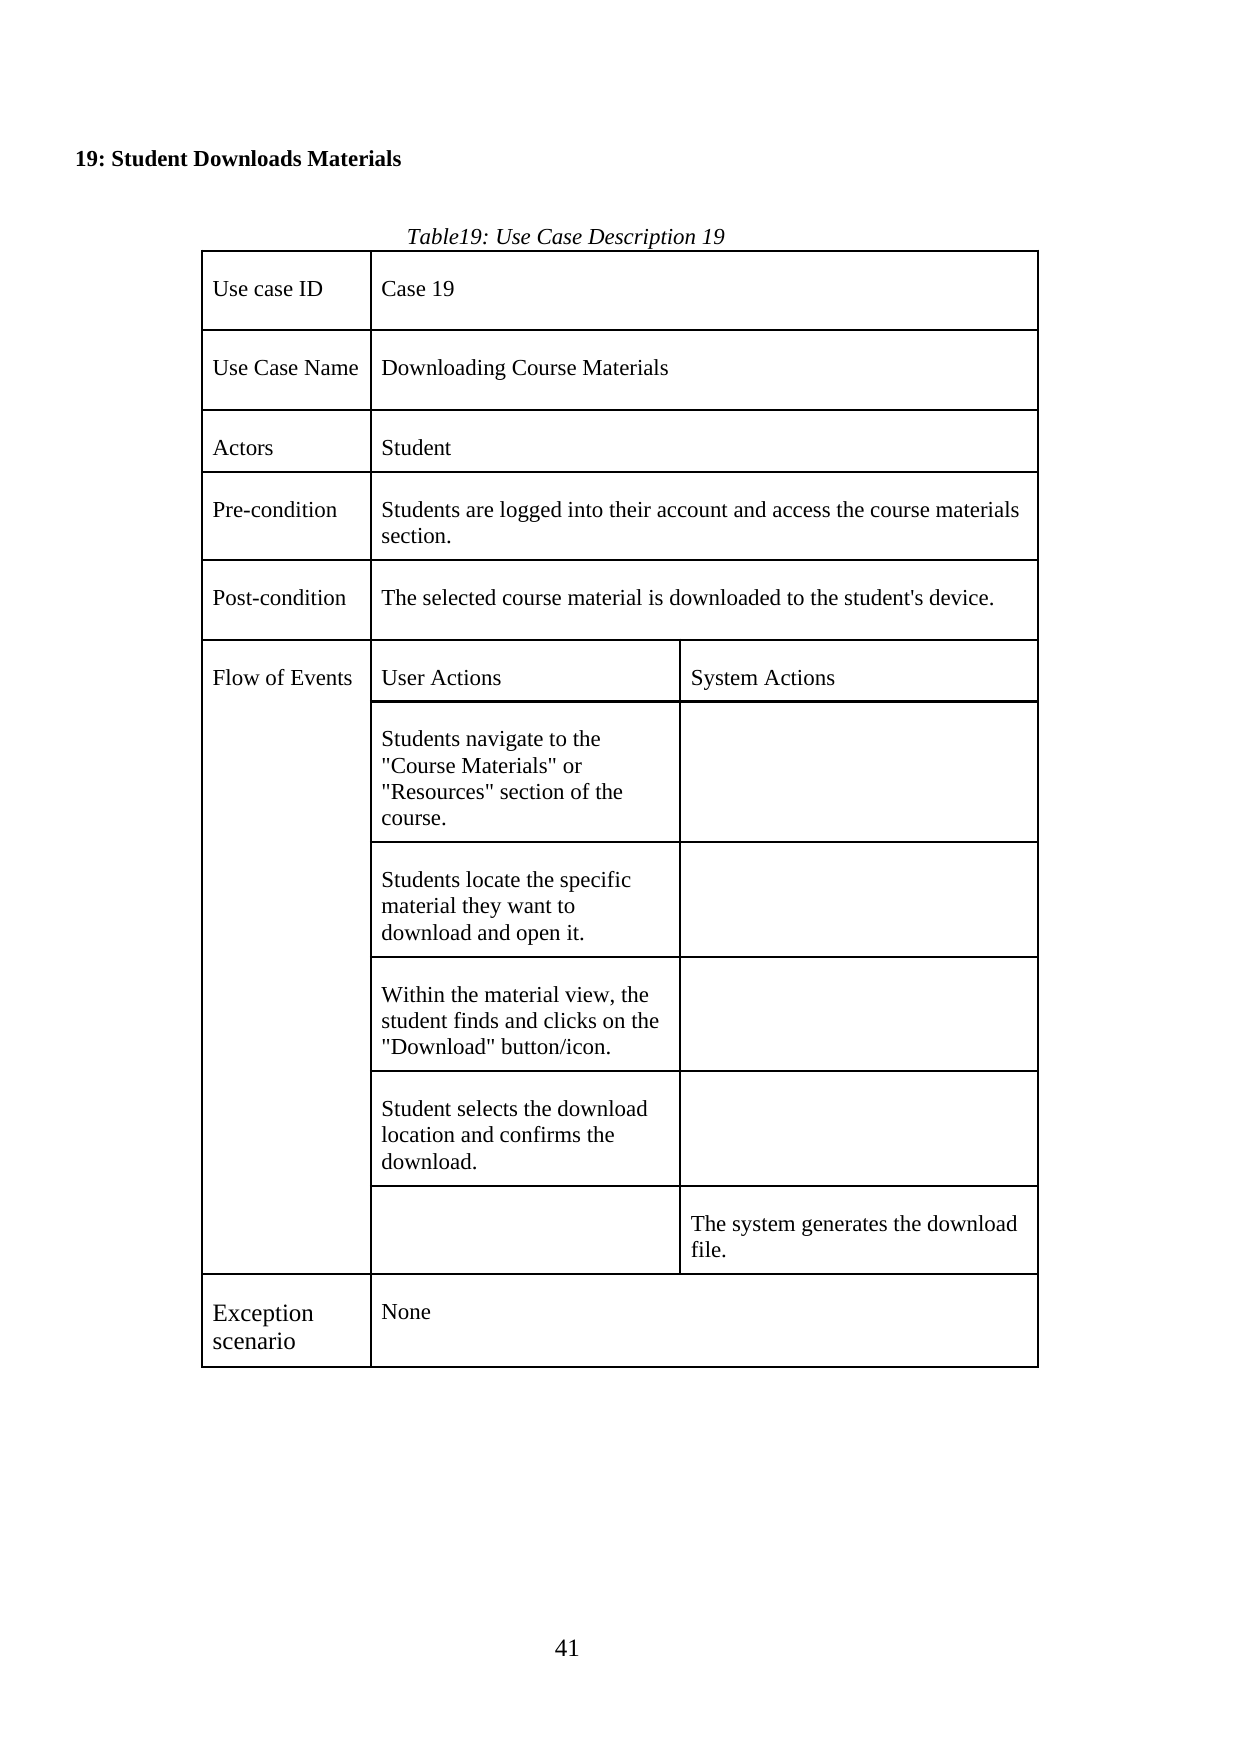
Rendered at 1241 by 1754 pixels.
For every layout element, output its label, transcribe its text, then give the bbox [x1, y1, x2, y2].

table_cell Actors [203, 411, 370, 471]
table_cell Student [372, 411, 1037, 471]
table_cell [681, 703, 1037, 841]
table_header Case 19 [372, 252, 1037, 329]
text 19: Student Downloads Materials [75, 146, 1090, 172]
table_cell User Actions [372, 641, 679, 700]
table_cell Use Case Name [203, 331, 370, 409]
table_cell Downloading Course Materials [372, 331, 1037, 409]
table_cell Students are logged into their account and access the course materials section. [372, 473, 1037, 559]
table_cell [681, 1072, 1037, 1184]
table_cell The selected course material is downloaded to the student's device. [372, 561, 1037, 638]
table_cell Students navigate to the "Course Materials" or "Resources" section of the course. [372, 703, 679, 841]
table_cell [681, 843, 1037, 956]
table_cell Within the material view, the student finds and clicks on the "Download" button/icon. [372, 958, 679, 1070]
table_header Use case ID [203, 252, 370, 329]
table_cell System Actions [681, 641, 1037, 700]
table_cell Student selects the download location and confirms the download. [372, 1072, 679, 1184]
table_cell The system generates the download file. [681, 1187, 1037, 1273]
table_cell [372, 1187, 679, 1273]
table_cell Post-condition [203, 561, 370, 638]
table_cell Students locate the specific material they want to download and open it. [372, 843, 679, 956]
table_cell Exception scenario [203, 1275, 370, 1366]
table_cell [681, 958, 1037, 1070]
table_cell Flow of Events [203, 641, 370, 1273]
table_cell None [372, 1275, 1037, 1366]
text Table19: Use Case Description 19 [75, 223, 1059, 249]
table_cell Pre-condition [203, 473, 370, 559]
